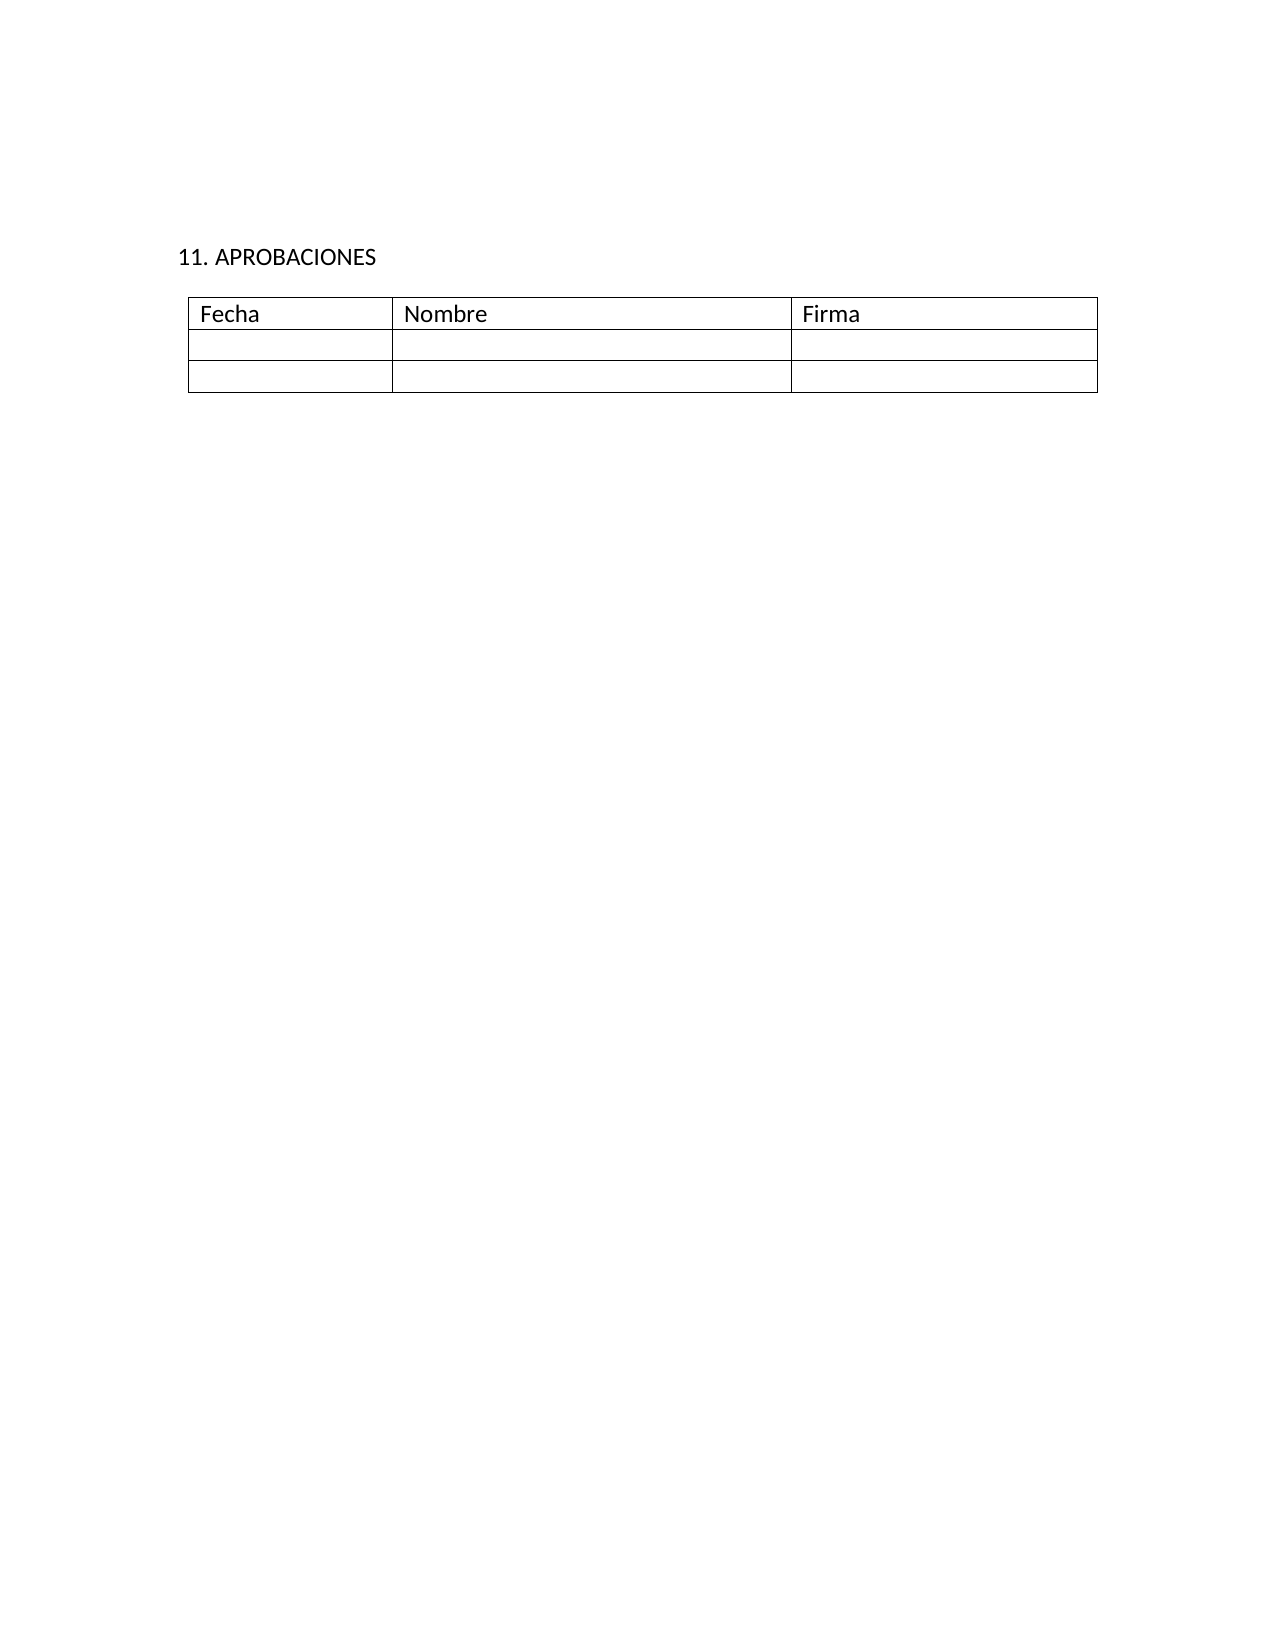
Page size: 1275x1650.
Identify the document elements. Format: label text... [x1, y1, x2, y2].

table_cell [189, 361, 392, 392]
table_cell [393, 361, 791, 392]
table_cell [189, 330, 392, 360]
list APROBACIONES [177, 241, 1098, 272]
table_header Firma [792, 298, 1097, 329]
table_cell [792, 330, 1097, 360]
table_header Fecha [189, 298, 392, 329]
table_cell [792, 361, 1097, 392]
table_header Nombre [393, 298, 791, 329]
table_cell [393, 330, 791, 360]
